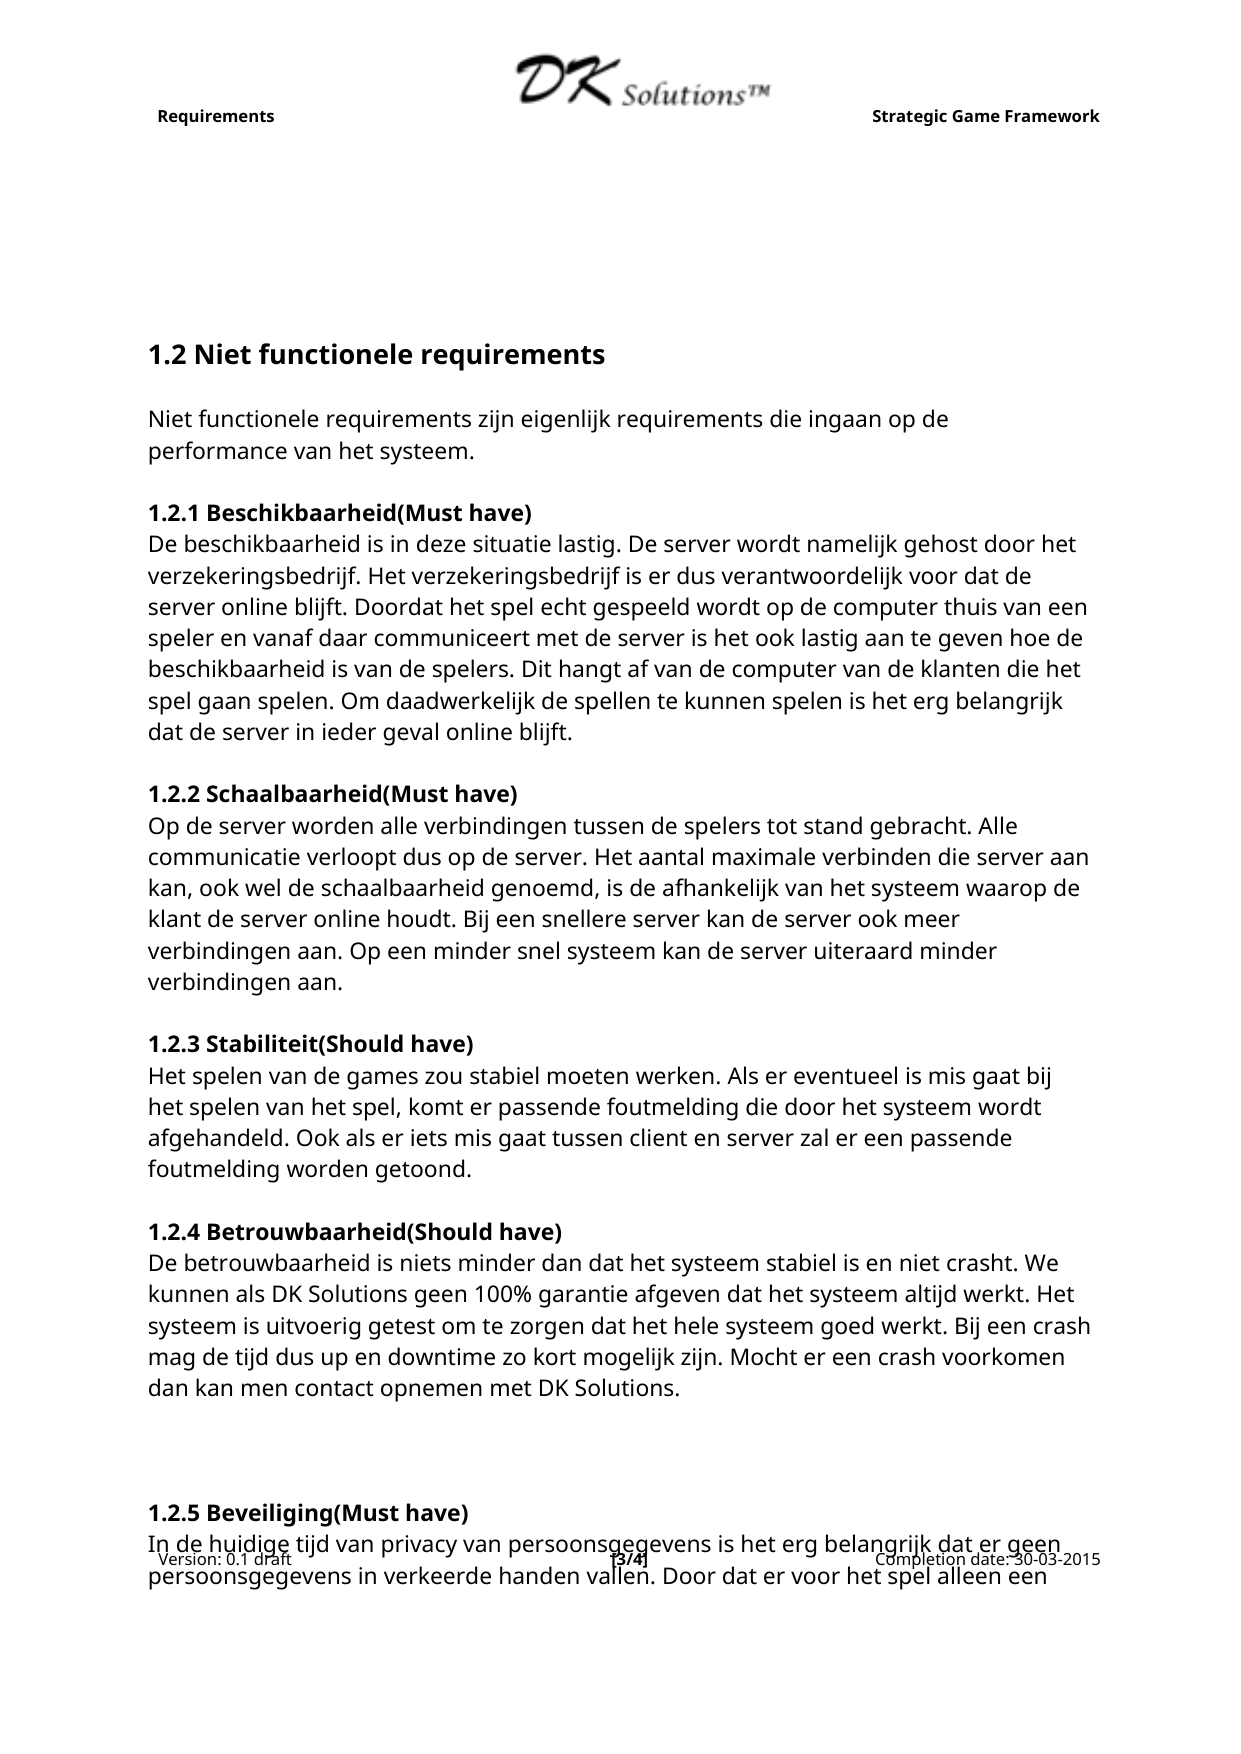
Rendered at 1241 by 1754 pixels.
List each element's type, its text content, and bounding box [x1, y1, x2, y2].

text 1.2.5 Beveiliging(Must have) [148, 1497, 1092, 1528]
text Op de server worden alle verbindingen tussen de spelers tot stand gebracht. Alle communicatie verloopt dus op de server. Het aantal maximale verbinden die server aan kan, ook wel de schaalbaarheid genoemd, is de afhankelijk van het systeem waarop de klant de server online houdt. Bij een snellere server kan de server ook meer verbindingen aan. Op een minder snel systeem kan de server uiteraard minder verbindingen aan. [148, 809, 1092, 997]
text 1.2.3 Stabiliteit(Should have) [148, 1028, 1092, 1059]
text De beschikbaarheid is in deze situatie lastig. De server wordt namelijk gehost door het verzekeringsbedrijf. Het verzekeringsbedrijf is er dus verantwoordelijk voor dat de server online blijft. Doordat het spel echt gespeeld wordt op de computer thuis van een speler en vanaf daar communiceert met de server is het ook lastig aan te geven hoe de beschikbaarheid is van de spelers. Dit hangt af van de computer van de klanten die het spel gaan spelen. Om daadwerkelijk de spellen te kunnen spelen is het erg belangrijk dat de server in ieder geval online blijft. [148, 528, 1092, 747]
text 1.2.4 Betrouwbaarheid(Should have) [148, 1216, 1092, 1247]
text 1.2 Niet functionele requirements [148, 335, 1092, 372]
text 1.2.1 Beschikbaarheid(Must have) [148, 497, 1092, 528]
text De betrouwbaarheid is niets minder dan dat het systeem stabiel is en niet crasht. We kunnen als DK Solutions geen 100% garantie afgeven dat het systeem altijd werkt. Het systeem is uitvoerig getest om te zorgen dat het hele systeem goed werkt. Bij een crash mag de tijd dus up en downtime zo kort mogelijk zijn. Mocht er een crash voorkomen dan kan men contact opnemen met DK Solutions. [148, 1247, 1092, 1403]
text 1.2.2 Schaalbaarheid(Must have) [148, 778, 1092, 809]
text Het spelen van de games zou stabiel moeten werken. Als er eventueel is mis gaat bij het spelen van het spel, komt er passende foutmelding die door het systeem wordt afgehandeld. Ook als er iets mis gaat tussen client en server zal er een passende foutmelding worden getoond. [148, 1059, 1092, 1184]
text Niet functionele requirements zijn eigenlijk requirements die ingaan op de performance van het systeem. [148, 403, 1092, 466]
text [148, 1528, 1092, 1591]
picture [495, 37, 793, 127]
